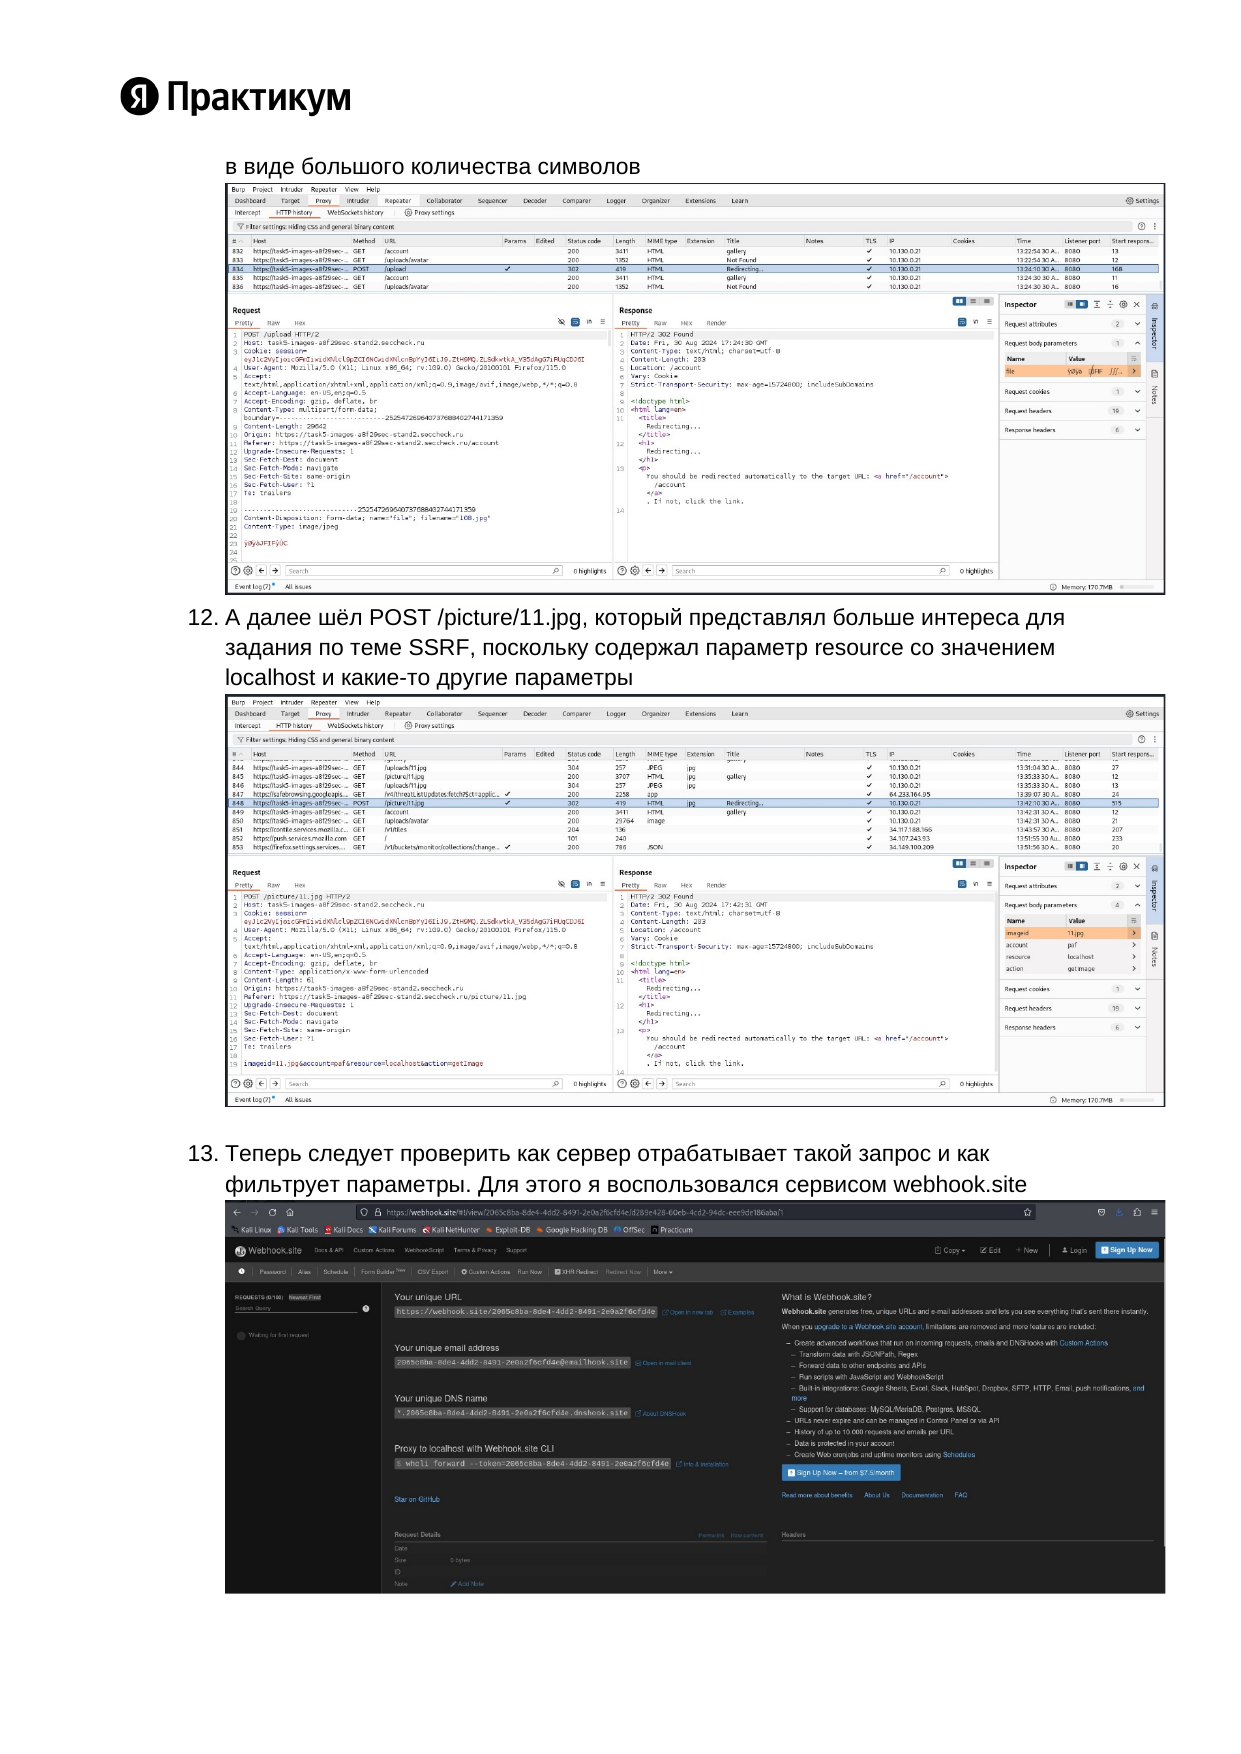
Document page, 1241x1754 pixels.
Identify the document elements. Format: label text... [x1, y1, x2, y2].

picture [225, 183, 1166, 595]
picture [225, 1200, 1166, 1594]
picture [225, 694, 1166, 1107]
picture [120, 75, 353, 118]
